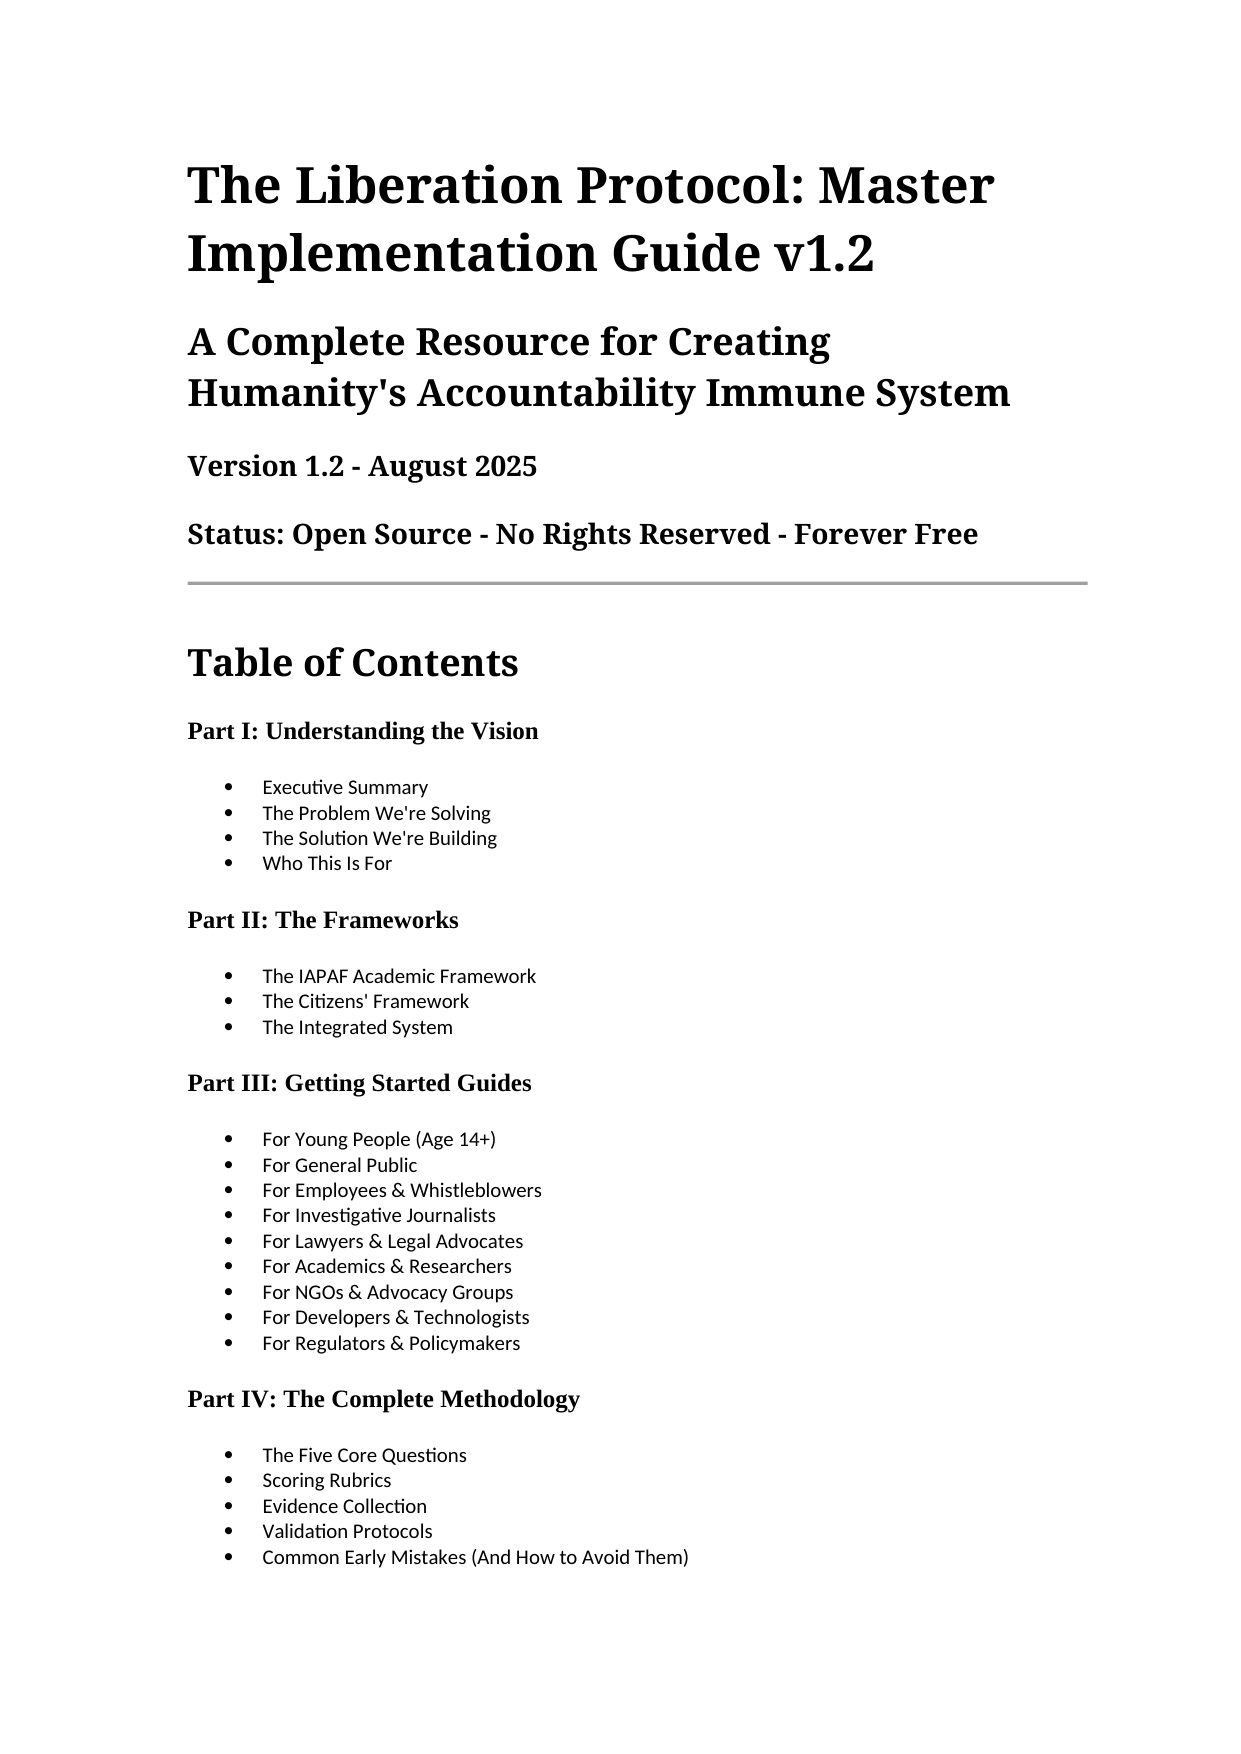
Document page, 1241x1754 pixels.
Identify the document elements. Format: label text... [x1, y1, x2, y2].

list For Developers & Technologists [225, 1304, 1053, 1330]
text Part IV: The Complete Methodology [187, 1384, 1053, 1413]
subtitle Table of Contents [187, 636, 1053, 687]
list For NGOs & Advocacy Groups [225, 1279, 1053, 1304]
list The Citizens' Framework [225, 988, 1053, 1014]
list Common Early Mistakes (And How to Avoid Them) [225, 1544, 1053, 1569]
list The Integrated System [225, 1014, 1053, 1039]
list For Lawyers & Legal Advocates [225, 1228, 1053, 1253]
subtitle The Liberation Protocol: Master Implementation Guide v1.2 [187, 150, 1053, 286]
list The IAPAF Academic Framework [225, 963, 1053, 988]
list For Employees & Whistleblowers [225, 1177, 1053, 1203]
list Validation Protocols [225, 1518, 1053, 1544]
subtitle A Complete Resource for Creating Humanity's Accountability Immune System [187, 315, 1053, 417]
list For Investigative Journalists [225, 1203, 1053, 1228]
list Who This Is For [225, 851, 1053, 876]
list For Young People (Age 14+) [225, 1126, 1053, 1152]
list The Problem We're Solving [225, 800, 1053, 825]
list For Academics & Researchers [225, 1253, 1053, 1279]
list The Solution We're Building [225, 825, 1053, 851]
text Part I: Understanding the Vision [187, 716, 1053, 745]
list For Regulators & Policymakers [225, 1330, 1053, 1355]
list For General Public [225, 1152, 1053, 1177]
list Evidence Collection [225, 1493, 1053, 1518]
text Part II: The Frameworks [187, 905, 1053, 934]
list The Five Core Questions [225, 1442, 1053, 1468]
subtitle Status: Open Source - No Rights Reserved - Forever Free [187, 514, 1053, 552]
subtitle Version 1.2 - August 2025 [187, 447, 1053, 485]
text Part III: Getting Started Guides [187, 1068, 1053, 1097]
list Executive Summary [225, 774, 1053, 800]
list Scoring Rubrics [225, 1468, 1053, 1493]
